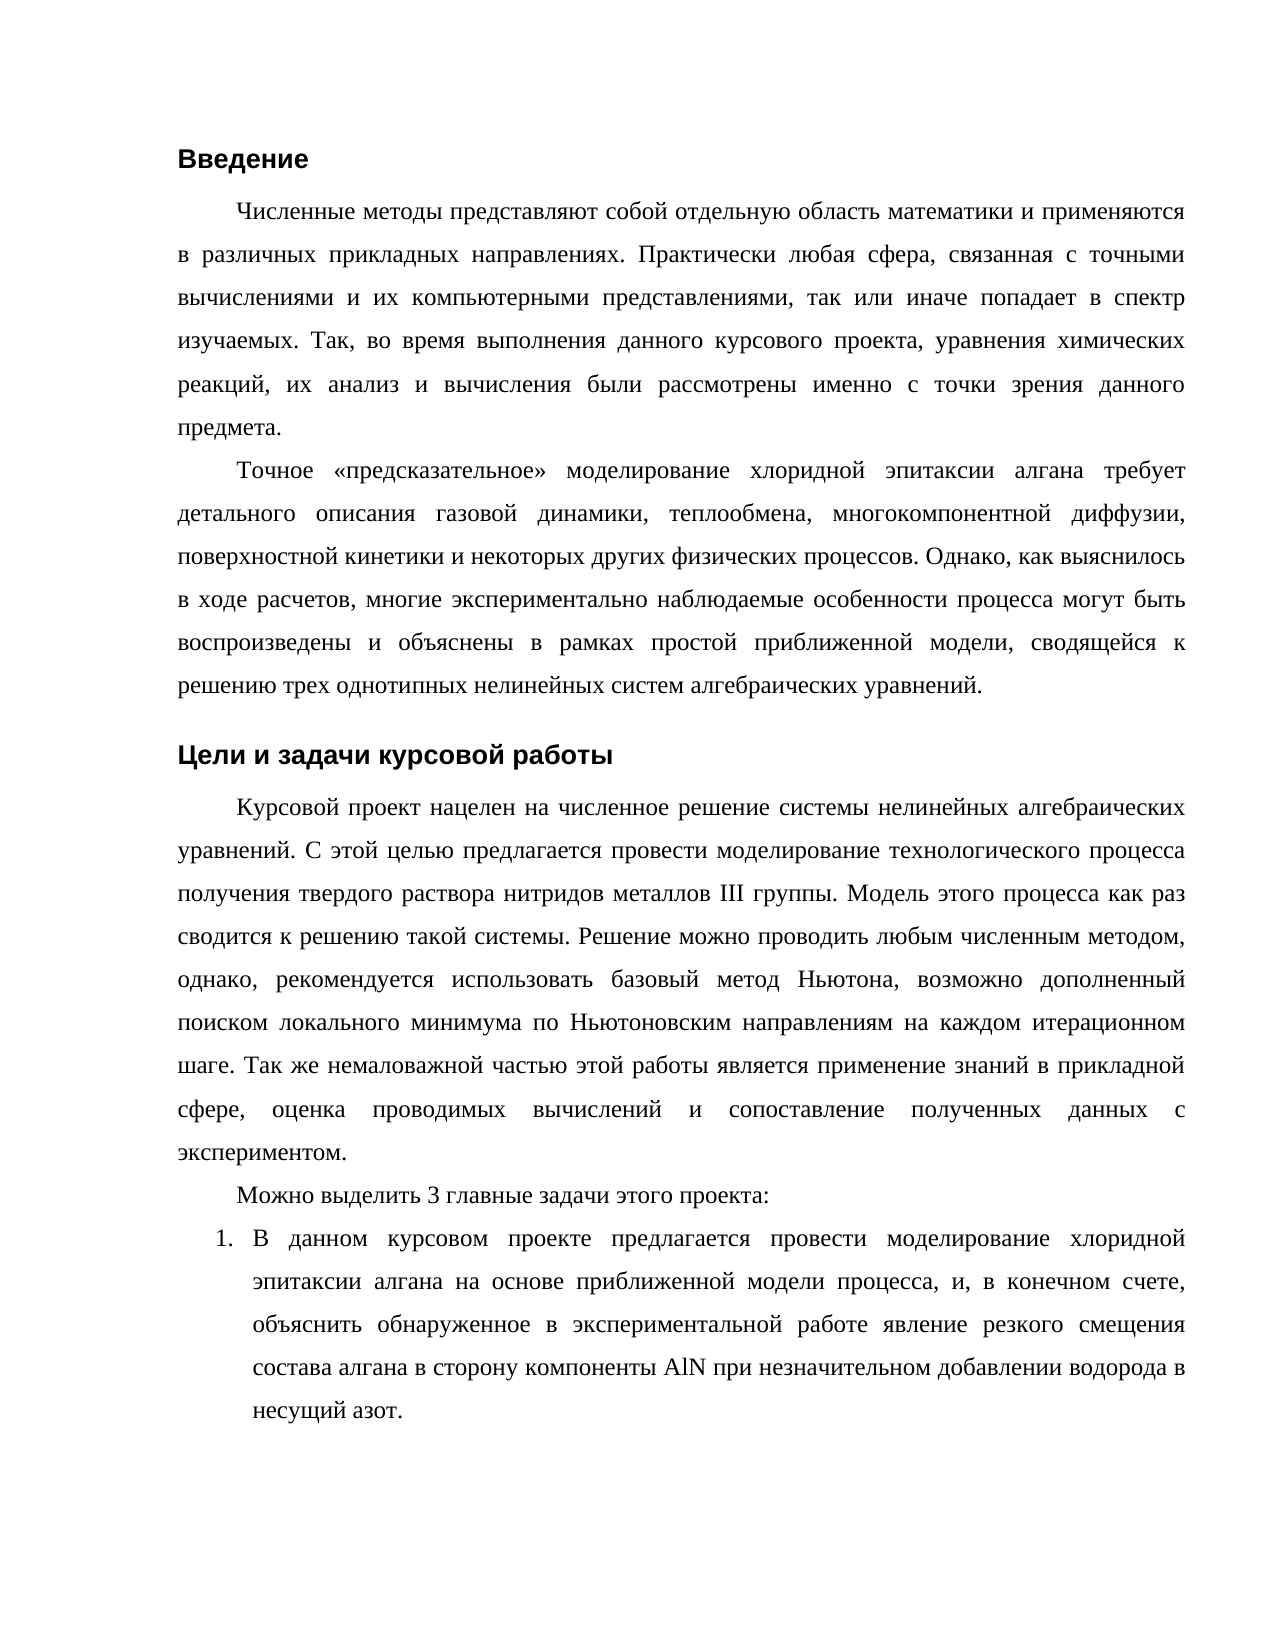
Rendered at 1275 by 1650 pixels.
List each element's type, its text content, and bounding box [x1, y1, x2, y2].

list В данном курсовом проекте предлагается провести моделирование хлоридной эпитаксии алгана на основе приближенной модели процесса, и, в конечном счете, объяснить обнаруженное в экспериментальной работе явление резкого смещения состава алгана в сторону компоненты AlN при незначительном добавлении водорода в несущий азот. [215, 1223, 1186, 1424]
text Можно выделить 3 главные задачи этого проекта: [177, 1180, 1186, 1209]
subtitle Введение [177, 143, 1186, 174]
text Численные методы представляют собой отдельную область математики и применяются в различных прикладных направлениях. Практически любая сфера, связанная с точными вычислениями и их компьютерными представлениями, так или иначе попадает в спектр изучаемых. Так, во время выполнения данного курсового проекта, уравнения химических реакций, их анализ и вычисления были рассмотрены именно с точки зрения данного предмета. [177, 196, 1186, 441]
text Курсовой проект нацелен на численное решение системы нелинейных алгебраических уравнений. С этой целью предлагается провести моделирование технологического процесса получения твердого раствора нитридов металлов III группы. Модель этого процесса как раз сводится к решению такой системы. Решение можно проводить любым численным методом, однако, рекомендуется использовать базовый метод Ньютона, возможно дополненный поиском локального минимума по Ньютоновским направлениям на каждом итерационном шаге. Так же немаловажной частью этой работы является применение знаний в прикладной сфере, оценка проводимых вычислений и сопоставление полученных данных с экспериментом. [177, 792, 1186, 1166]
text Точное «предсказательное» моделирование хлоридной эпитаксии алгана требует детального описания газовой динамики, теплообмена, многокомпонентной диффузии, поверхностной кинетики и некоторых других физических процессов. Однако, как выяснилось в ходе расчетов, многие экспериментально наблюдаемые особенности процесса могут быть воспроизведены и объяснены в рамках простой приближенной модели, сводящейся к решению трех однотипных нелинейных систем алгебраических уравнений. [177, 455, 1186, 699]
subtitle Цели и задачи курсовой работы [177, 739, 1186, 770]
